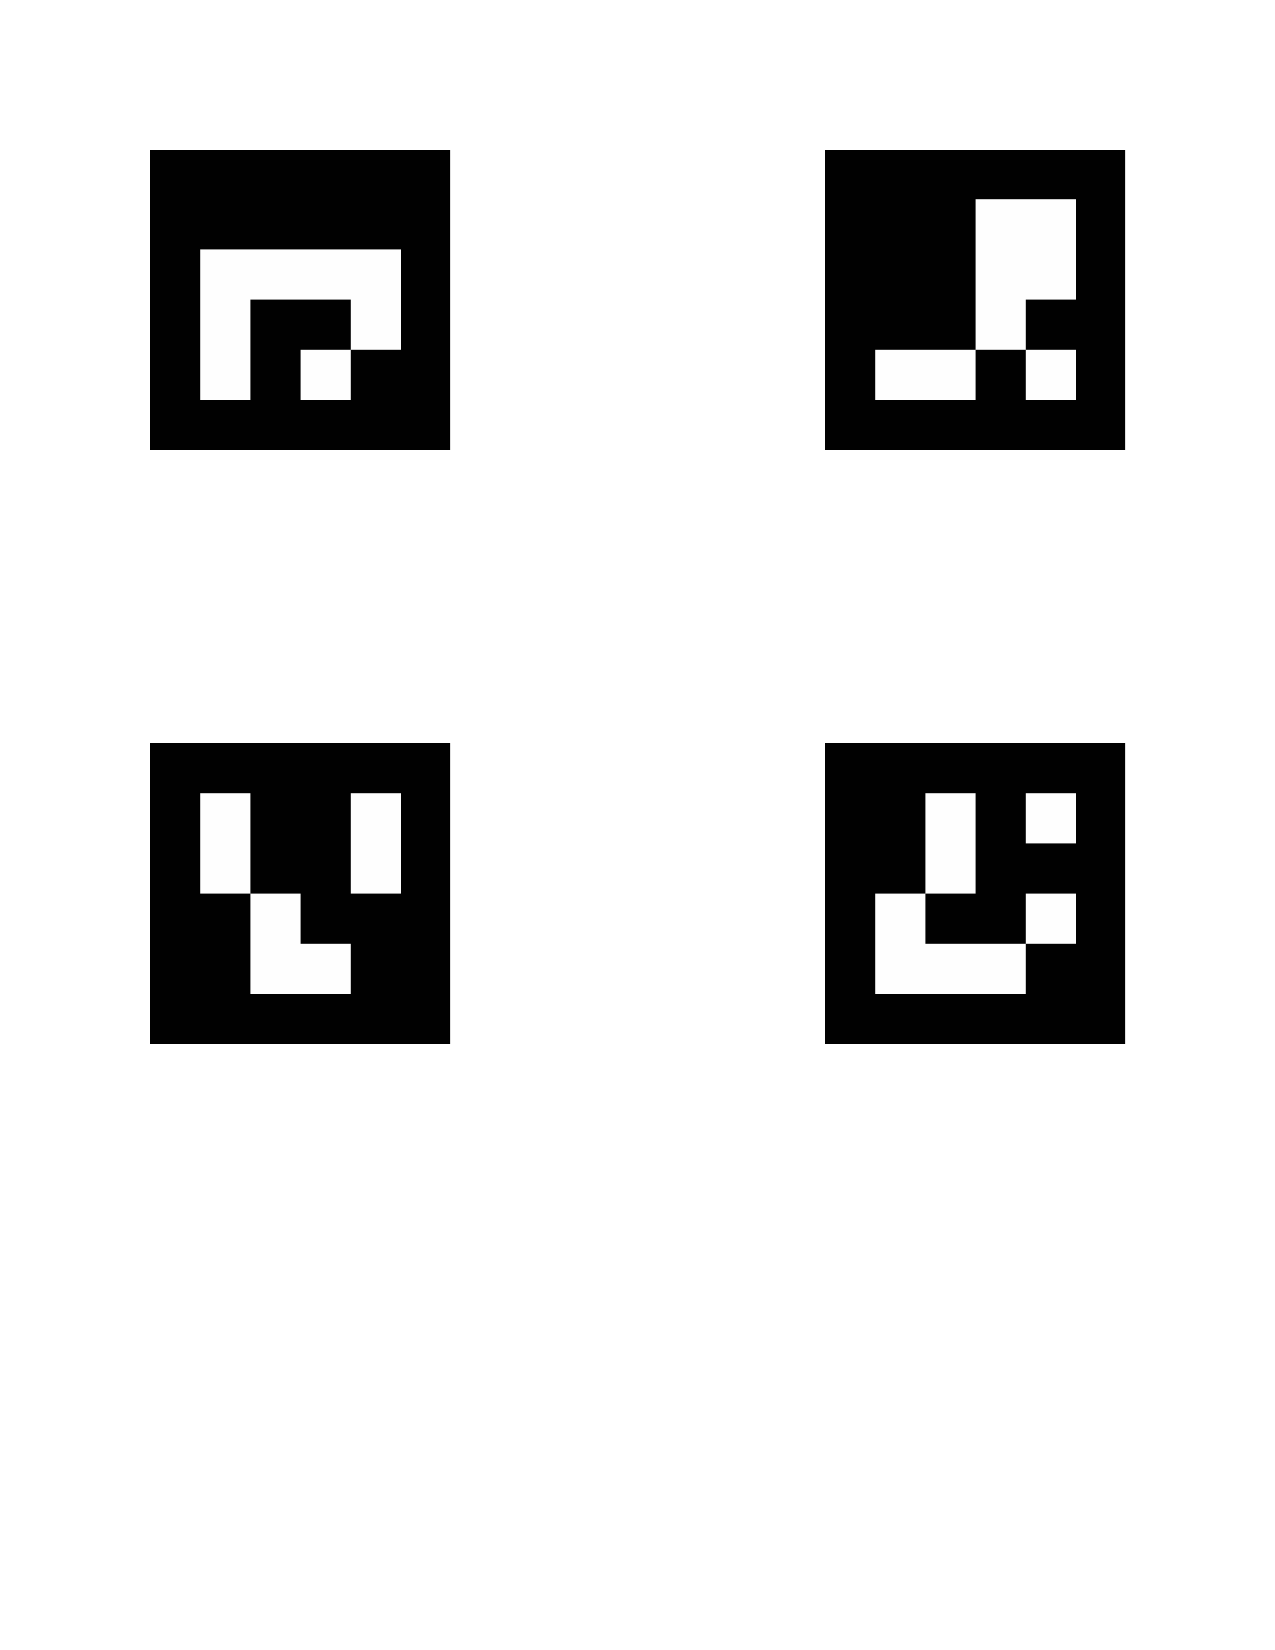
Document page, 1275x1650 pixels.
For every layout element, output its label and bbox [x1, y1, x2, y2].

picture [150, 743, 451, 1044]
picture [150, 150, 451, 450]
picture [825, 150, 1125, 450]
picture [825, 743, 1125, 1044]
